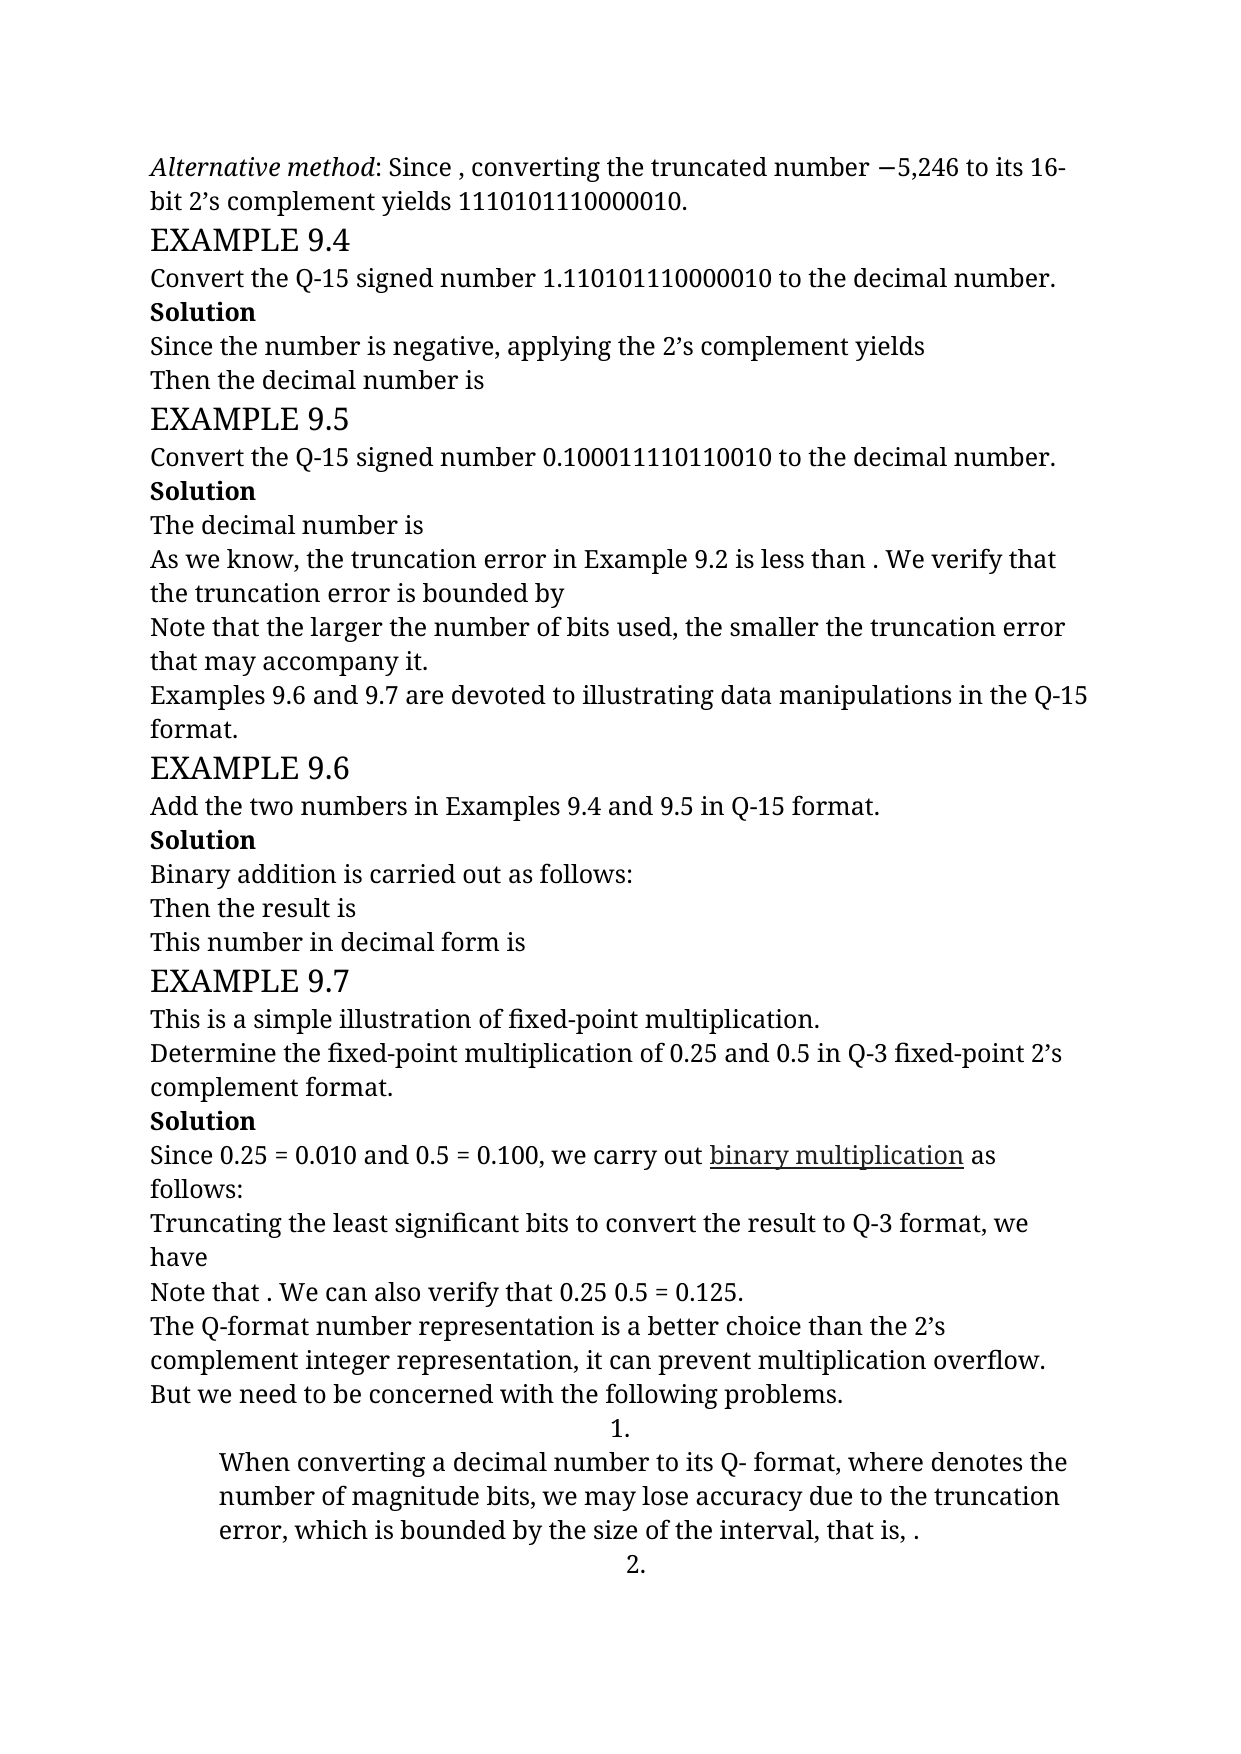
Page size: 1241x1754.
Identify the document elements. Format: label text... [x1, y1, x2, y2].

text The decimal number is [150, 508, 1090, 542]
text Then the result is [150, 891, 1090, 925]
text EXAMPLE 9.7 [150, 959, 1090, 1002]
text EXAMPLE 9.5 [150, 397, 1090, 439]
text This number in decimal form is [150, 925, 1090, 959]
text This is a simple illustration of fixed-point multiplication. [150, 1002, 1090, 1036]
text The Q-format number representation is a better choice than the 2’s complement integer representation, it can prevent multiplication overflow. But we need to be concerned with the following problems. [150, 1308, 1090, 1410]
text Solution [150, 1104, 1090, 1138]
text Then the decimal number is [150, 363, 1090, 397]
text As we know, the truncation error in Example 9.2 is less than . We verify that the truncation error is bounded by [150, 542, 1090, 610]
text Alternative method: Since , converting the truncated number −5,246 to its 16-bit 2’s complement yields 1110101110000010. [150, 150, 1090, 218]
text When converting a decimal number to its Q- format, where denotes the number of magnitude bits, we may lose accuracy due to the truncation error, which is bounded by the size of the interval, that is, . [219, 1444, 1090, 1547]
text Determine the fixed-point multiplication of 0.25 and 0.5 in Q-3 fixed-point 2’s complement format. [150, 1036, 1090, 1104]
text Truncating the least significant bits to convert the result to Q-3 format, we have [150, 1206, 1090, 1274]
text 2. [181, 1547, 1090, 1581]
text Solution [150, 474, 1090, 508]
text Since 0.25 = 0.010 and 0.5 = 0.100, we carry out binary multiplication as follows: [150, 1138, 1090, 1206]
text Convert the Q-15 signed number 1.110101110000010 to the decimal number. [150, 261, 1090, 295]
text EXAMPLE 9.6 [150, 746, 1090, 789]
text Convert the Q-15 signed number 0.100011110110010 to the decimal number. [150, 439, 1090, 474]
text EXAMPLE 9.4 [150, 218, 1090, 261]
text Solution [150, 823, 1090, 857]
text Solution [150, 295, 1090, 329]
text Since the number is negative, applying the 2’s complement yields [150, 329, 1090, 363]
text Add the two numbers in Examples 9.4 and 9.5 in Q-15 format. [150, 789, 1090, 823]
text 1. [150, 1410, 1090, 1444]
text Examples 9.6 and 9.7 are devoted to illustrating data manipulations in the Q-15 format. [150, 678, 1090, 746]
text Note that the larger the number of bits used, the smaller the truncation error that may accompany it. [150, 610, 1090, 678]
text Binary addition is carried out as follows: [150, 857, 1090, 891]
text Note that . We can also verify that 0.25 0.5 = 0.125. [150, 1274, 1090, 1308]
